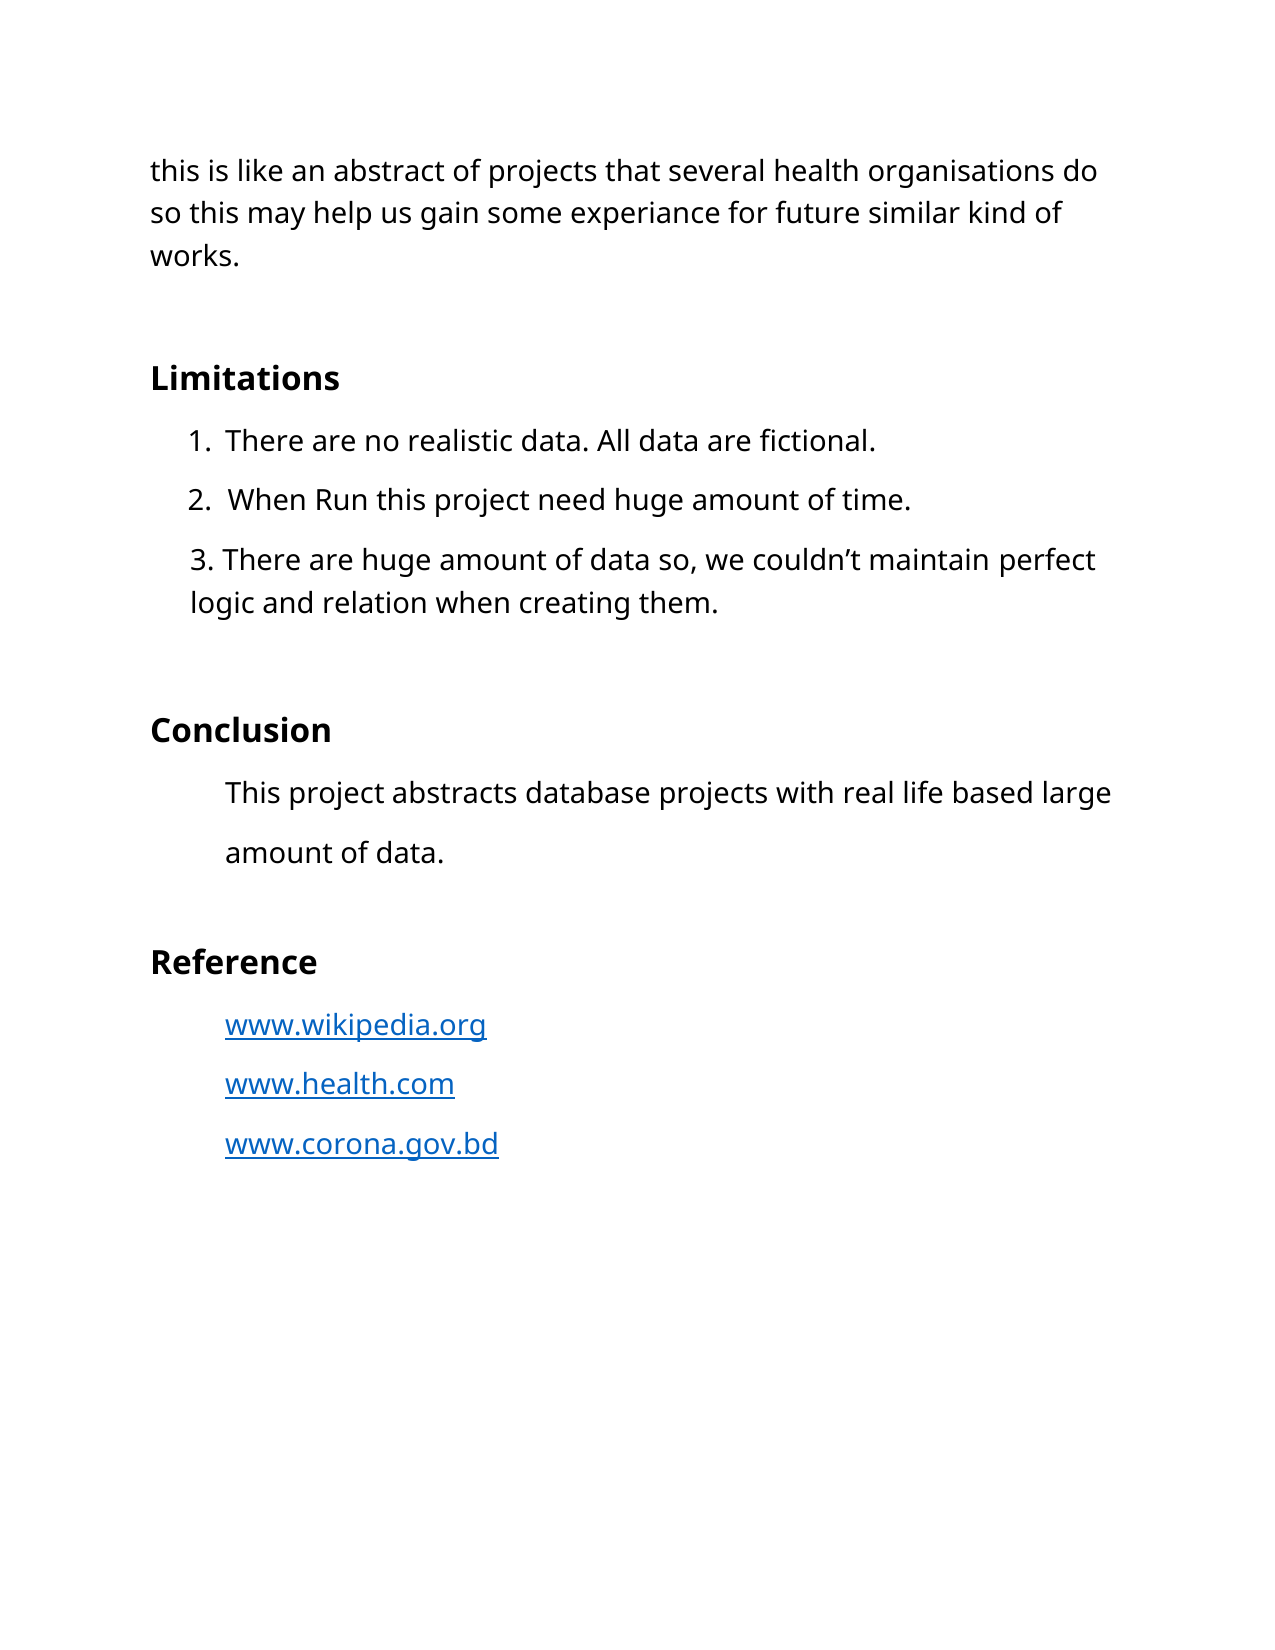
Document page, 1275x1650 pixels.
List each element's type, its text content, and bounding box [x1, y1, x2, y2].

text Reference [150, 938, 1125, 984]
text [150, 150, 1125, 275]
text Conclusion [150, 707, 1125, 752]
text This project abstracts database projects with real life based large [150, 773, 1125, 812]
text www.health.com [150, 1064, 1125, 1103]
text www.corona.gov.bd [150, 1123, 1125, 1163]
list There are no realistic data. All data are fictional. [187, 420, 1125, 460]
text 2. When Run this project need huge amount of time. [187, 480, 1125, 519]
text 3. There are huge amount of data so, we couldn’t maintain perfect logic and relation when creating them. [190, 539, 1125, 622]
text www.wikipedia.org [150, 1004, 1125, 1044]
text amount of data. [150, 832, 1125, 872]
text Limitations [150, 354, 1125, 400]
